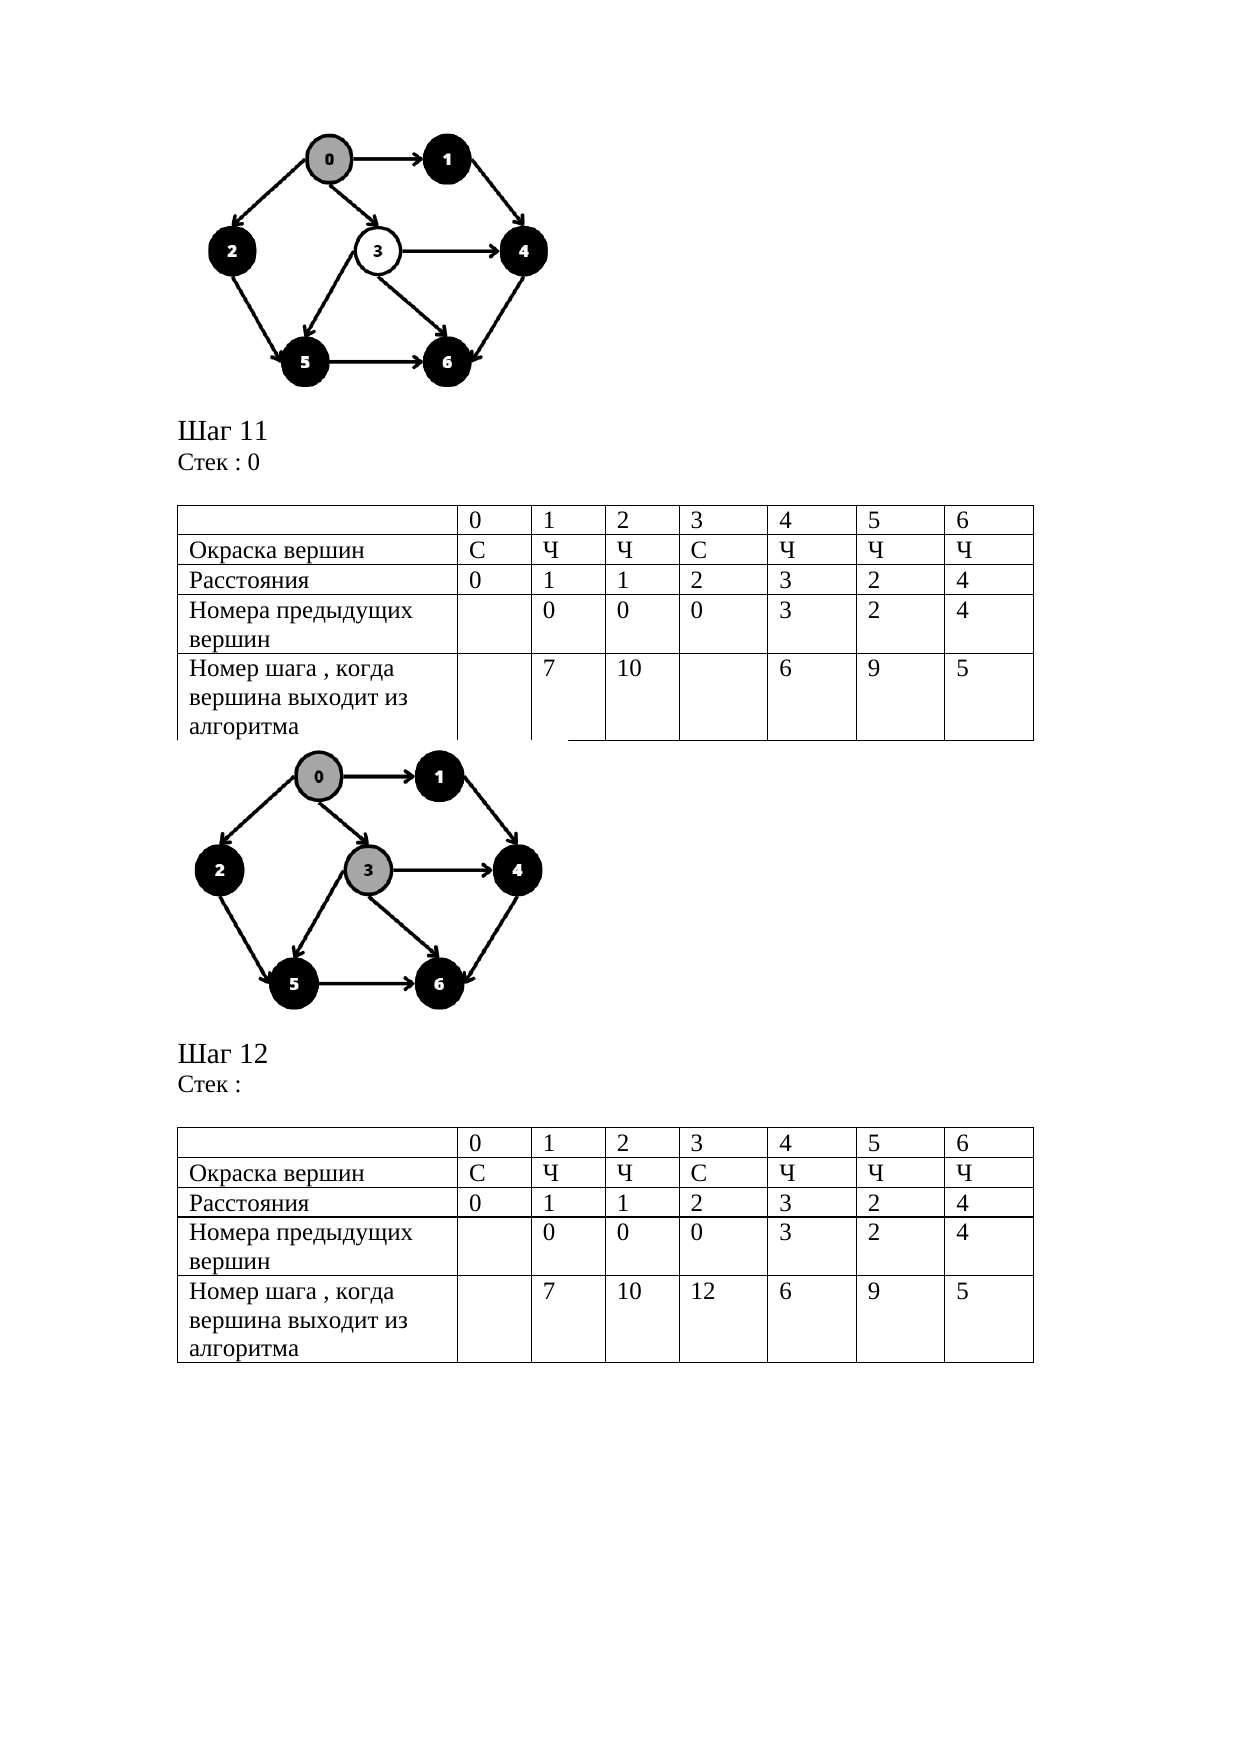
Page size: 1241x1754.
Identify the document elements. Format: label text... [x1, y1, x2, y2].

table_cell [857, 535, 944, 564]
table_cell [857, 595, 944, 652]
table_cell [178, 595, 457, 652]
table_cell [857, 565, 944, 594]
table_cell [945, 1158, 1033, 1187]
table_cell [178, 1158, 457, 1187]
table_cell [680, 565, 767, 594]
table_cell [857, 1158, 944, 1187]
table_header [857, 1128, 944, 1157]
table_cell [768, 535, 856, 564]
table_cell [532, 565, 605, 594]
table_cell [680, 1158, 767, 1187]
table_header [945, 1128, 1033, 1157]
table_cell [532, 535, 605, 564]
text Шаг 11 [177, 413, 1152, 447]
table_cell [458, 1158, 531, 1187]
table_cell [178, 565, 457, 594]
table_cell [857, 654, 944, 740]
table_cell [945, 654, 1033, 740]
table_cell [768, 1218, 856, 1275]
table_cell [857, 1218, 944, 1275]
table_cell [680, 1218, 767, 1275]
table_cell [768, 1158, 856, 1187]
text Стек : [177, 1069, 1152, 1098]
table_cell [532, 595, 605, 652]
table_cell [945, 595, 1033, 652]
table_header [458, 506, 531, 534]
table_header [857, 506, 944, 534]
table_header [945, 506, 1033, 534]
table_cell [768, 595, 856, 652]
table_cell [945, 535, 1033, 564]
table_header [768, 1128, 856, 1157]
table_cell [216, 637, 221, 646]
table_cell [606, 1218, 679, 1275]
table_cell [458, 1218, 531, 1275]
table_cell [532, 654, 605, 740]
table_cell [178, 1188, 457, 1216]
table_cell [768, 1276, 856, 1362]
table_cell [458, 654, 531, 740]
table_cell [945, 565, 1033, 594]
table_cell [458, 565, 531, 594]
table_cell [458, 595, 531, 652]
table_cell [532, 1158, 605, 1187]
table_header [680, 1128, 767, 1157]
text Стек : 0 [177, 447, 1152, 476]
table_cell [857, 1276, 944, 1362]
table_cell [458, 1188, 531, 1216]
text Шаг 12 [177, 1036, 1152, 1069]
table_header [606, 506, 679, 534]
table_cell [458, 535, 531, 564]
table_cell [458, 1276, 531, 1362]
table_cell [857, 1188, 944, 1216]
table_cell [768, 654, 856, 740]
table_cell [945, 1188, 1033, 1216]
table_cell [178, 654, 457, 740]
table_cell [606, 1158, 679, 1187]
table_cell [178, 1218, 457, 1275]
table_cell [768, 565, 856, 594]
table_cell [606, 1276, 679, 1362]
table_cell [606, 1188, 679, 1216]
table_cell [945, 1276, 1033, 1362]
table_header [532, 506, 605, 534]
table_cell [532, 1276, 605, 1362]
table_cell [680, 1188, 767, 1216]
picture [177, 740, 569, 1036]
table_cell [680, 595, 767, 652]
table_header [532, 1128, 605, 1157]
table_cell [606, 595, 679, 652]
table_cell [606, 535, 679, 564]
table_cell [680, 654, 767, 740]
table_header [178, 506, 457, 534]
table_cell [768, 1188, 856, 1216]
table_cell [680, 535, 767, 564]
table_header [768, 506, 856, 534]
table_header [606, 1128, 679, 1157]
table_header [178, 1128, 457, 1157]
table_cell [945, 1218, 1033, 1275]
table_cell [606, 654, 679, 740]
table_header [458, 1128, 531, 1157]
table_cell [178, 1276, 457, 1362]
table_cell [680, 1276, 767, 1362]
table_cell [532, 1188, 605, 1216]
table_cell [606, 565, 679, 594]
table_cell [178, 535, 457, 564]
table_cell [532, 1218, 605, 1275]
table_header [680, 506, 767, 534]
picture [177, 118, 574, 414]
